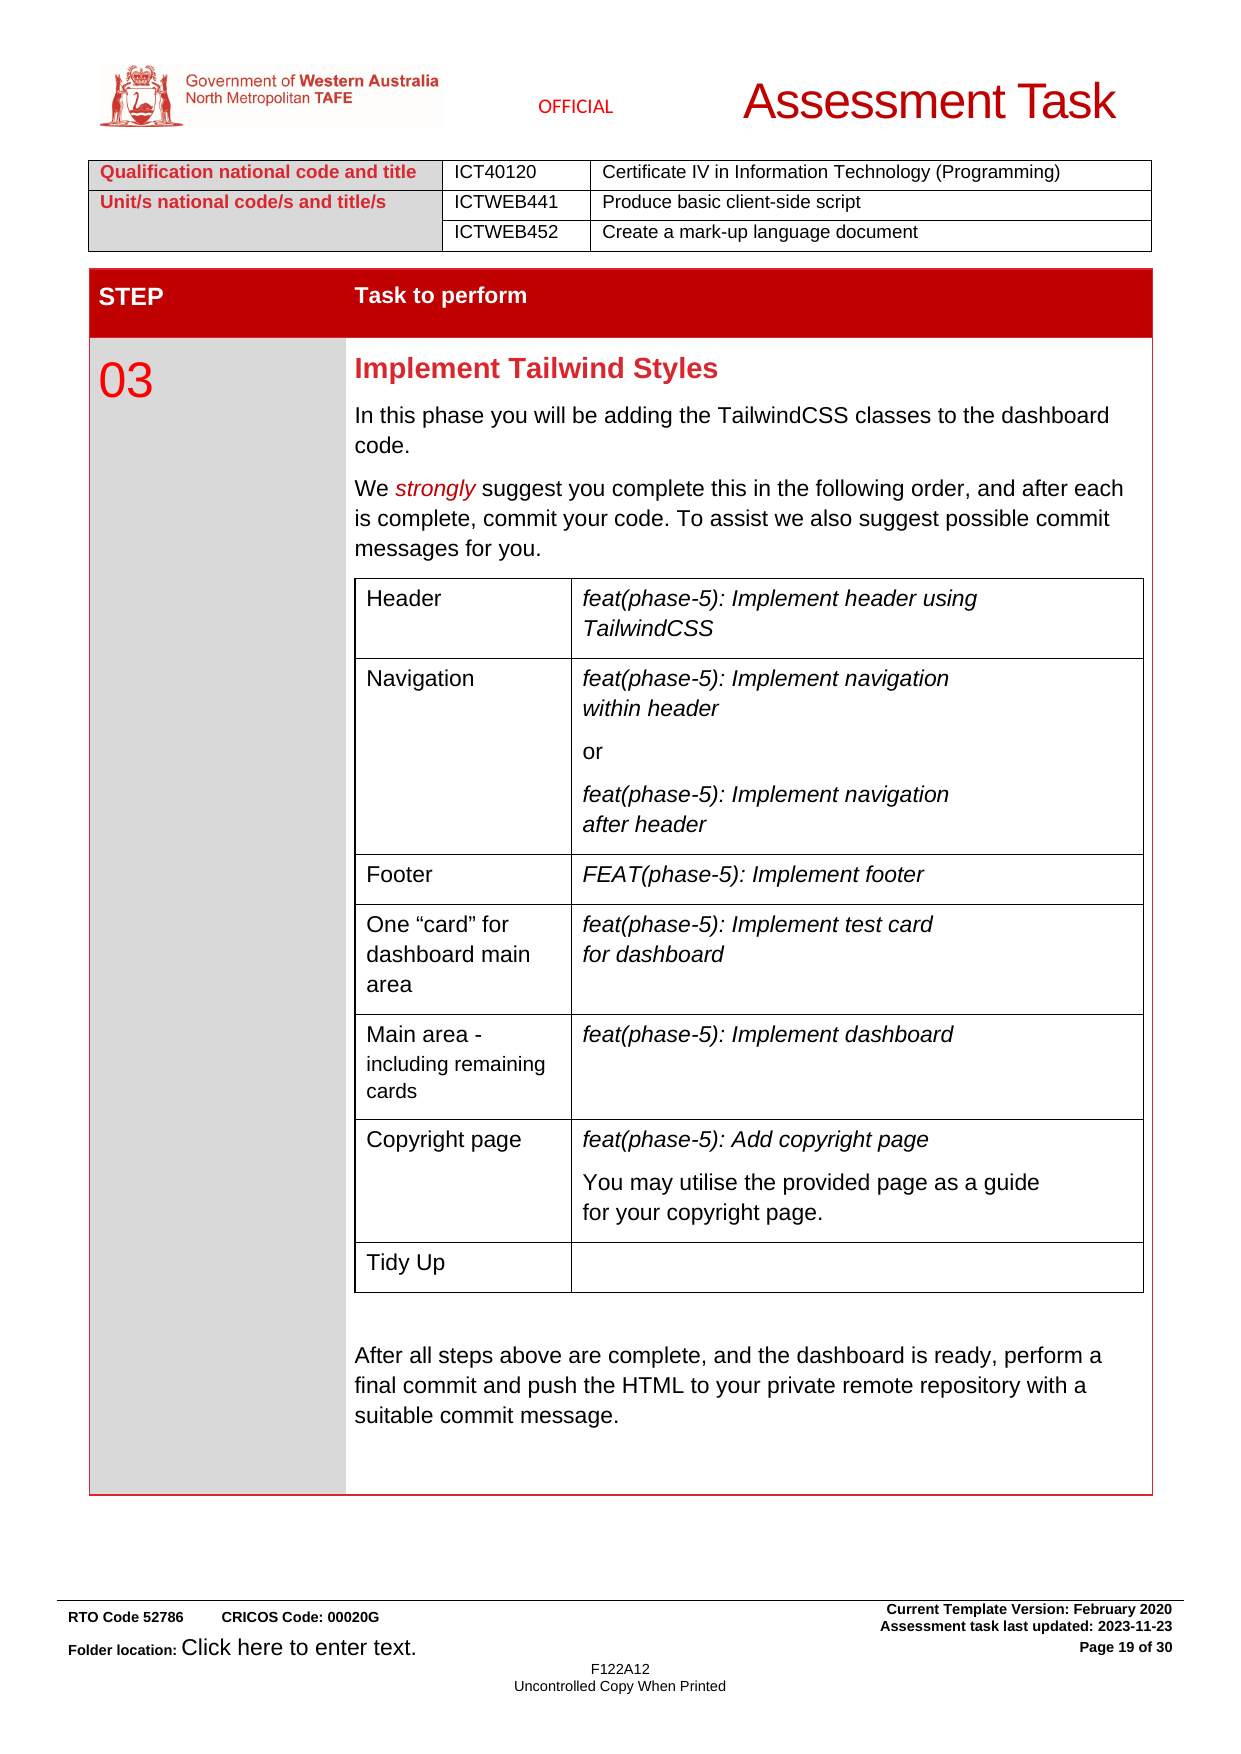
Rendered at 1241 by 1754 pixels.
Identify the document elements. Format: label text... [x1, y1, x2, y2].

table_header STEP [90, 270, 346, 337]
table_header Task to perform [346, 270, 1152, 337]
picture [100, 65, 443, 127]
table_cell 03 [90, 338, 346, 1494]
table_cell Implement Tailwind Styles In this phase you will be adding the TailwindCSS classes to the dashboard code. We strongly suggest you complete this in the following order, and after each is complete, commit your code. To assist we also suggest possible commit messages for you. After all steps above are complete, and the dashboard is ready, perform a final commit and push the HTML to your private remote repository with a suitable commit message. [346, 338, 1152, 1494]
